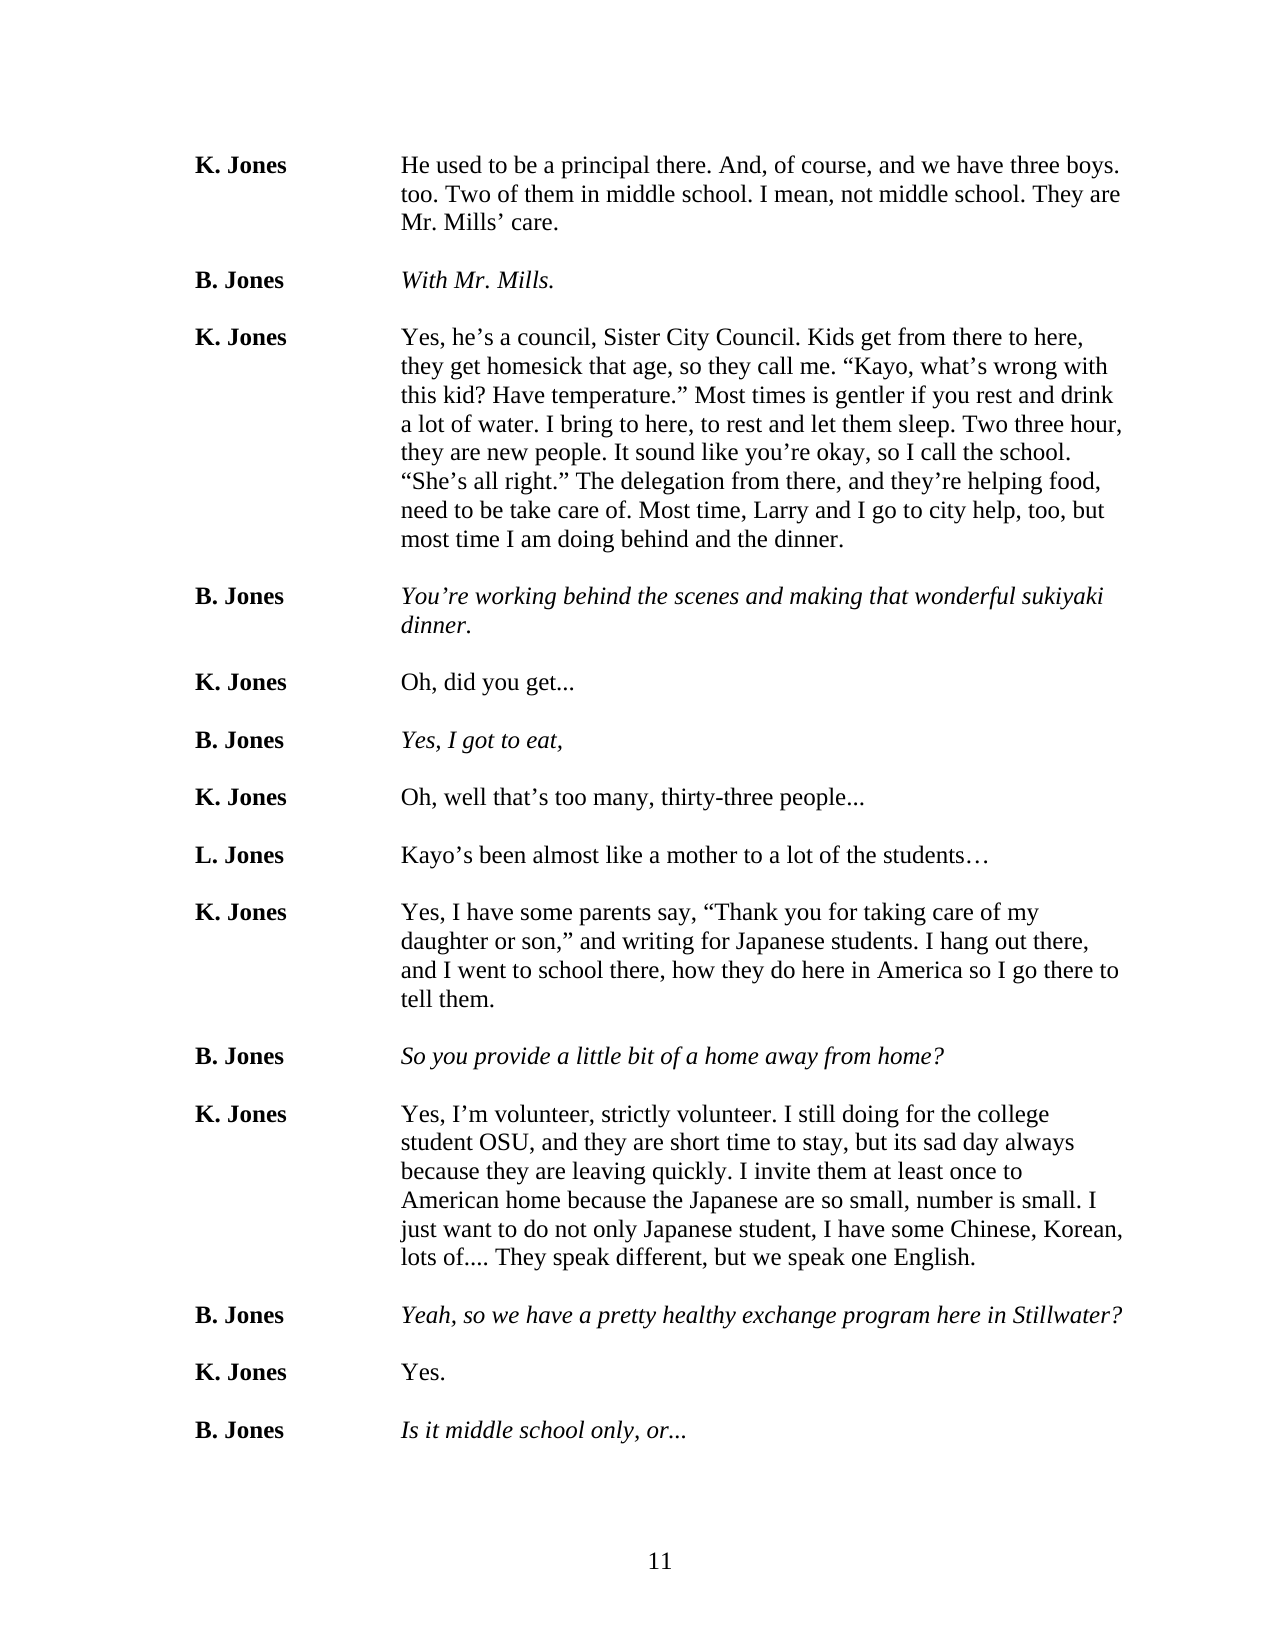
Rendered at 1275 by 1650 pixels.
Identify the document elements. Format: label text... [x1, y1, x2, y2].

text K. Jones He used to be a principal there. And, of course, and we have three boys. too. Two of them in middle school. I mean, not middle school. They are Mr. Mills’ care. [195, 150, 1125, 236]
text L. Jones Kayo’s been almost like a mother to a lot of the students… [195, 840, 1125, 869]
text B. Jones Is it middle school only, or... [195, 1415, 1125, 1444]
text K. Jones Yes, he’s a council, Sister City Council. Kids get from there to here, they get homesick that age, so they call me. “Kayo, what’s wrong with this kid? Have temperature.” Most times is gentler if you rest and drink a lot of water. I bring to here, to rest and let them sleep. Two three hour, they are new people. It sound like you’re okay, so I call the school. “She’s all right.” The delegation from there, and they’re helping food, need to be take care of. Most time, Larry and I go to city help, too, but most time I am doing behind and the dinner. [195, 322, 1125, 552]
text B. Jones So you provide a little bit of a home away from home? [195, 1041, 1125, 1070]
text B. Jones With Mr. Mills. [195, 265, 1125, 294]
text B. Jones Yes, I got to eat, [195, 725, 1125, 754]
text K. Jones Oh, did you get... [195, 667, 1125, 696]
text K. Jones Yes, I have some parents say, “Thank you for taking care of my daughter or son,” and writing for Japanese students. I hang out there, and I went to school there, how they do here in America so I go there to tell them. [195, 897, 1125, 1012]
text B. Jones Yeah, so we have a pretty healthy exchange program here in Stillwater? [195, 1300, 1125, 1329]
text K. Jones Yes, I’m volunteer, strictly volunteer. I still doing for the college student OSU, and they are short time to stay, but its sad day always because they are leaving quickly. I invite them at least once to American home because the Japanese are so small, number is small. I just want to do not only Japanese student, I have some Chinese, Korean, lots of.... They speak different, but we speak one English. [195, 1099, 1125, 1271]
text B. Jones You’re working behind the scenes and making that wonderful sukiyaki dinner. [195, 581, 1125, 639]
text K. Jones Yes. [195, 1357, 1125, 1386]
text K. Jones Oh, well that’s too many, thirty-three people... [195, 782, 1125, 811]
